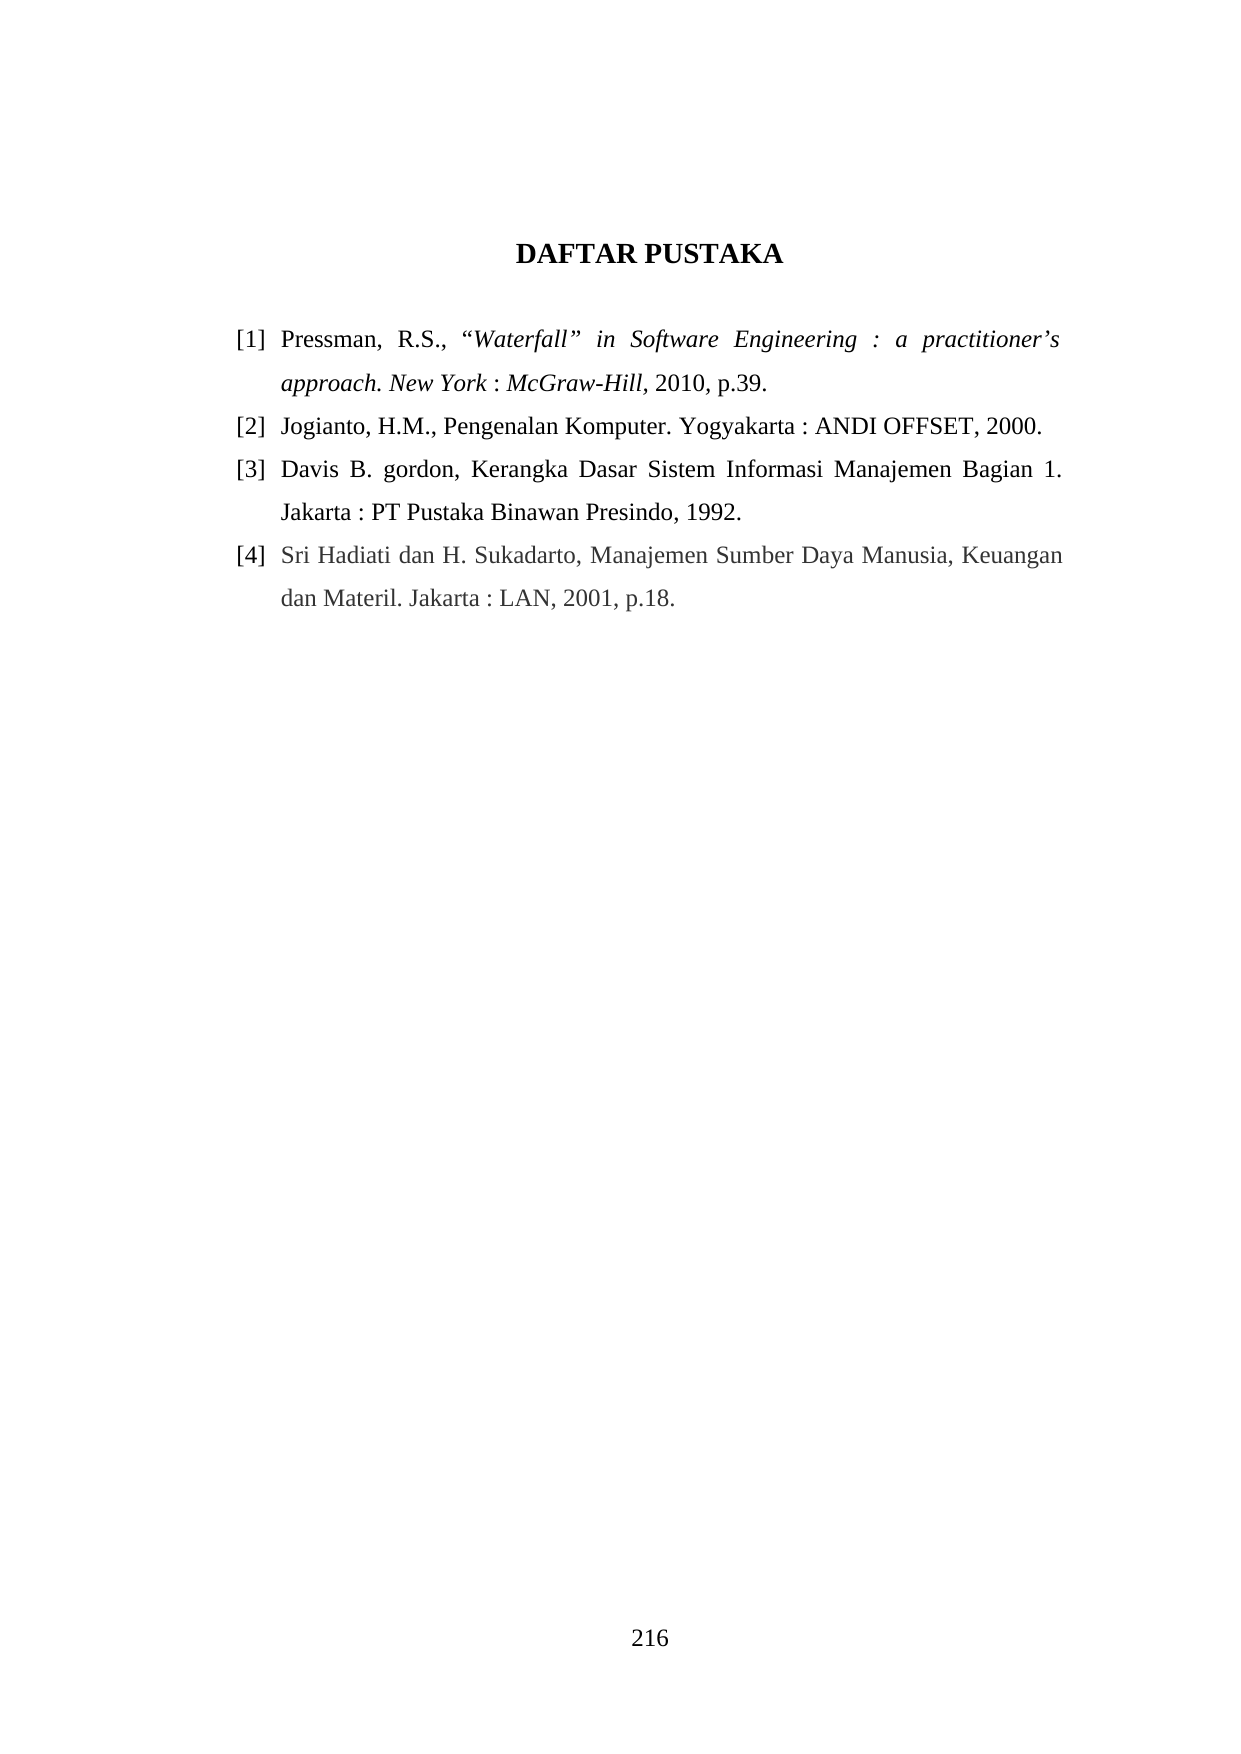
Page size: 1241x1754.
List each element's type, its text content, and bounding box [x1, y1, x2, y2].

subtitle DAFTAR PUSTAKA [236, 236, 1063, 270]
list Jogianto, H.M., Pengenalan Komputer. Yogyakarta : ANDI OFFSET, 2000. [236, 411, 1063, 439]
list Sri Hadiati dan H. Sukadarto, Manajemen Sumber Daya Manusia, Keuangan dan Materil. Jakarta : LAN, 2001, p.18. [236, 540, 1063, 612]
list Pressman, R.S., “Waterfall” in Software Engineering : a practitioner’s approach. New York : McGraw-Hill, 2010, p.39. [236, 324, 1063, 396]
list Davis B. gordon, Kerangka Dasar Sistem Informasi Manajemen Bagian 1. Jakarta : PT Pustaka Binawan Presindo, 1992. [236, 454, 1063, 526]
